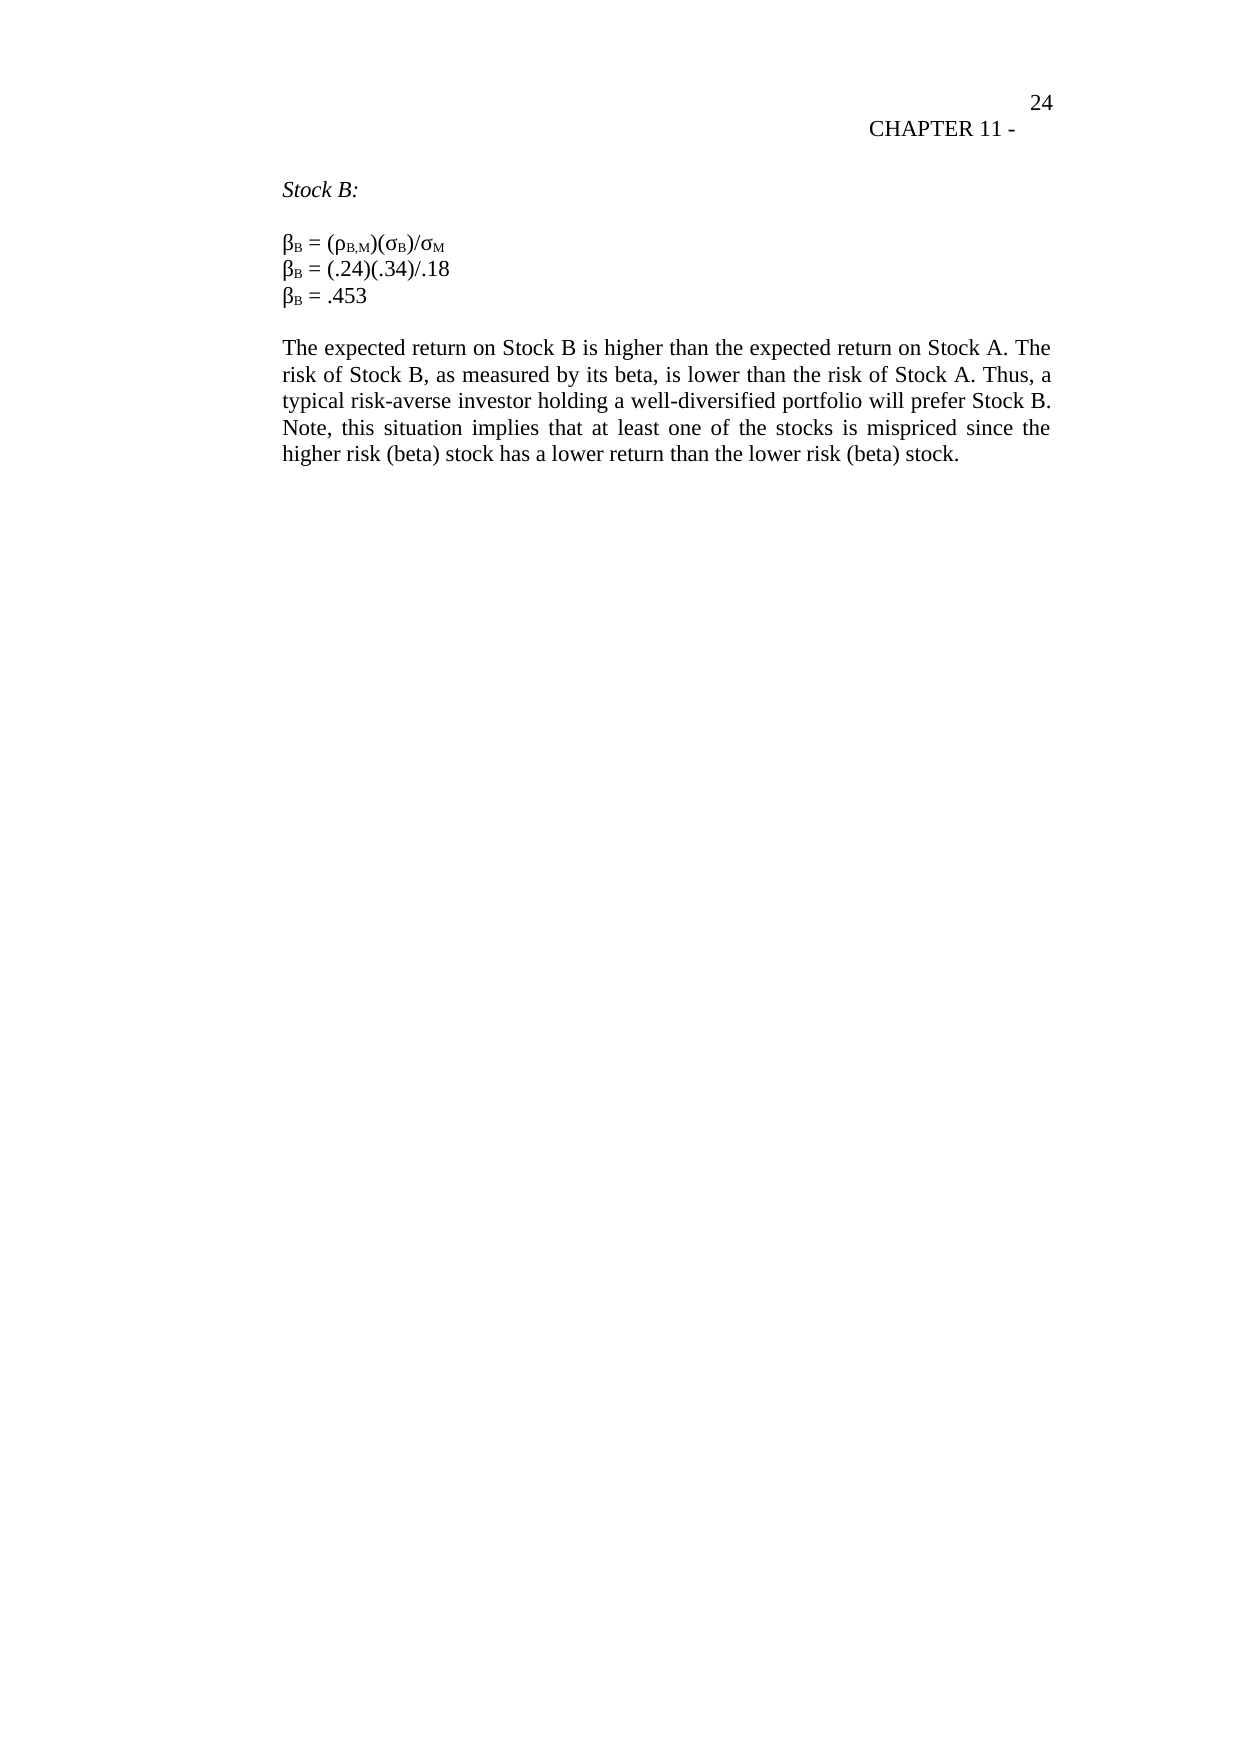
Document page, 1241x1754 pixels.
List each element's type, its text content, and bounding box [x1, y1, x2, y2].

text Stock B: [187, 176, 1053, 203]
text βB = .453 [187, 282, 1053, 308]
text βB = (ρB,M)(σB)/σM [187, 229, 1053, 255]
text The expected return on Stock B is higher than the expected return on Stock A. The risk of Stock B, as measured by its beta, is lower than the risk of Stock A. Thus, a typical risk-averse investor holding a well-diversified portfolio will prefer Stock B. Note, this situation implies that at least one of the stocks is mispriced since the higher risk (beta) stock has a lower return than the lower risk (beta) stock. [187, 334, 1053, 466]
text βB = (.24)(.34)/.18 [187, 255, 1053, 282]
